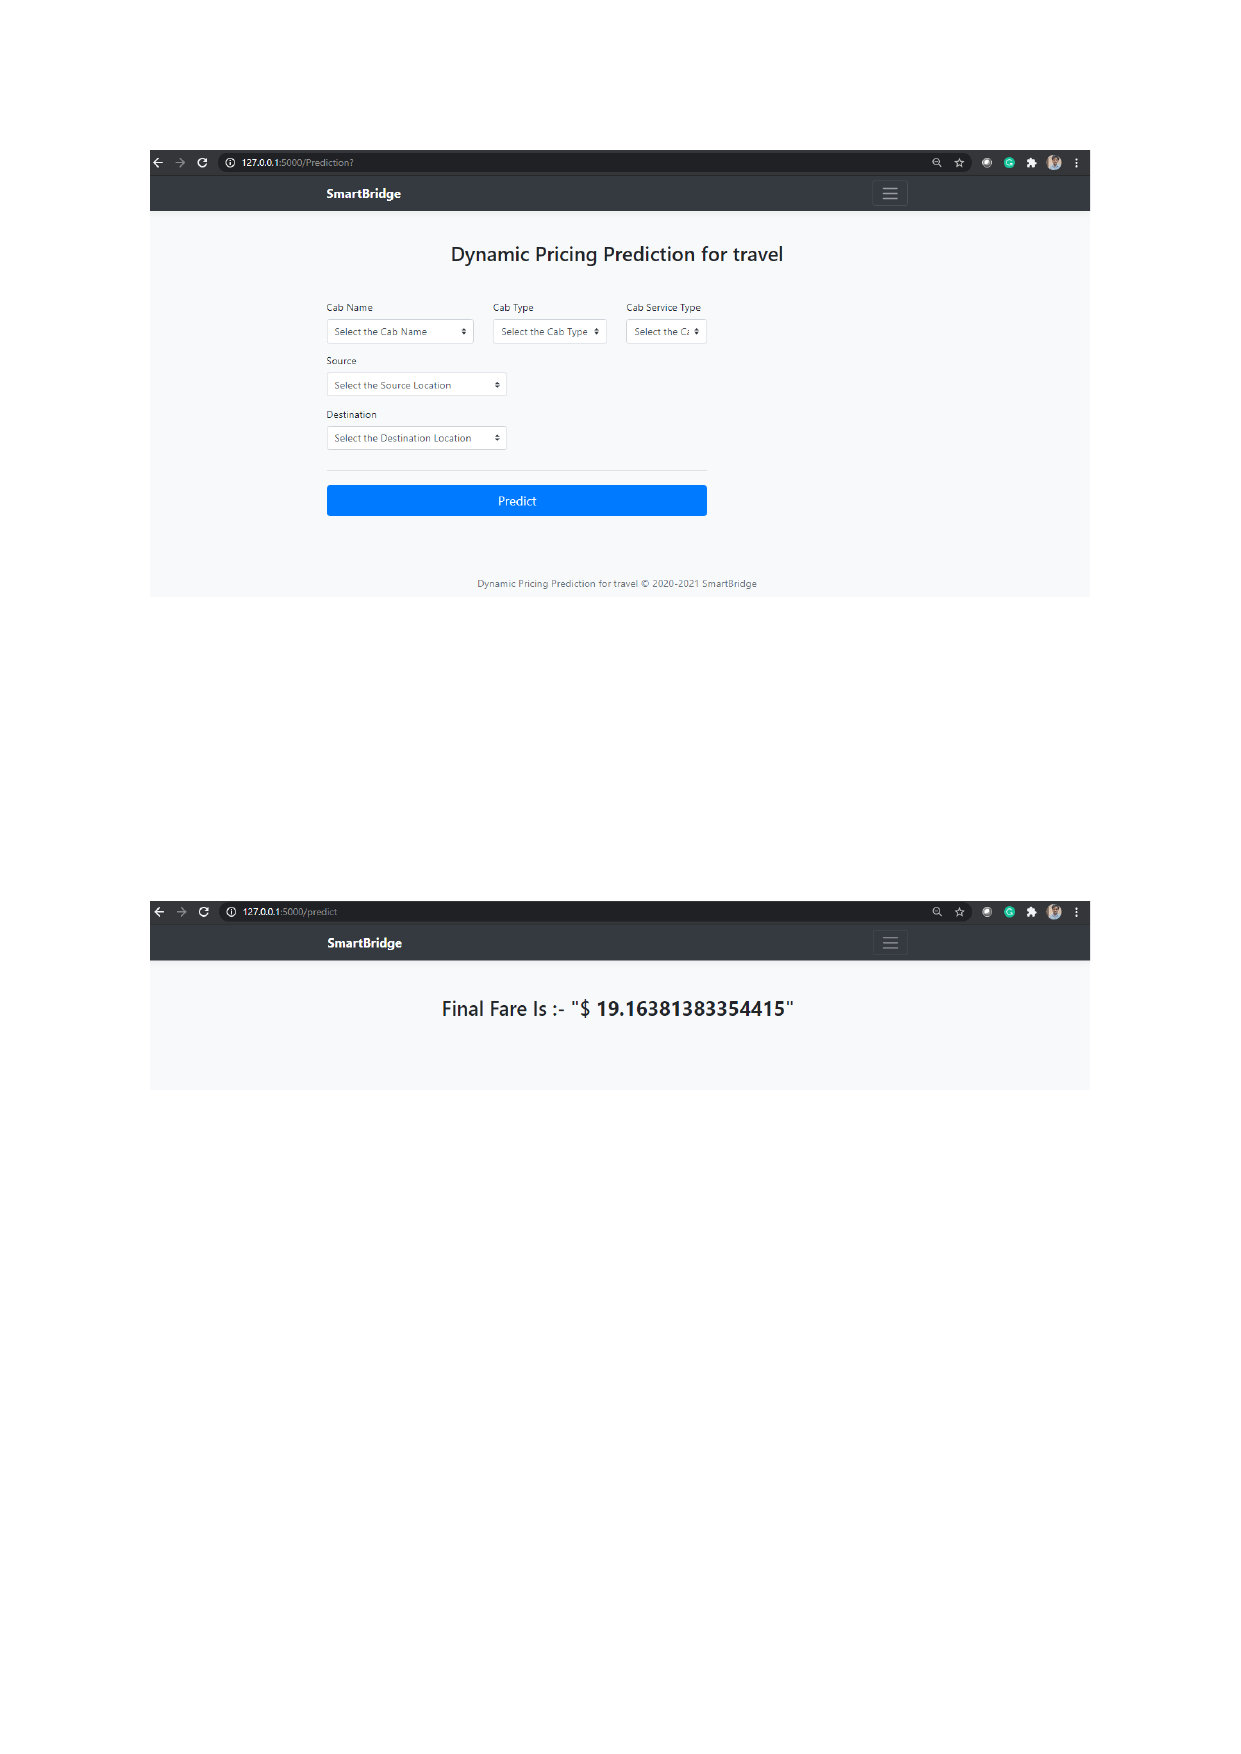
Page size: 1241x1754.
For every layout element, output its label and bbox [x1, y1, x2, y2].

picture [150, 150, 1091, 597]
picture [150, 901, 1091, 1090]
